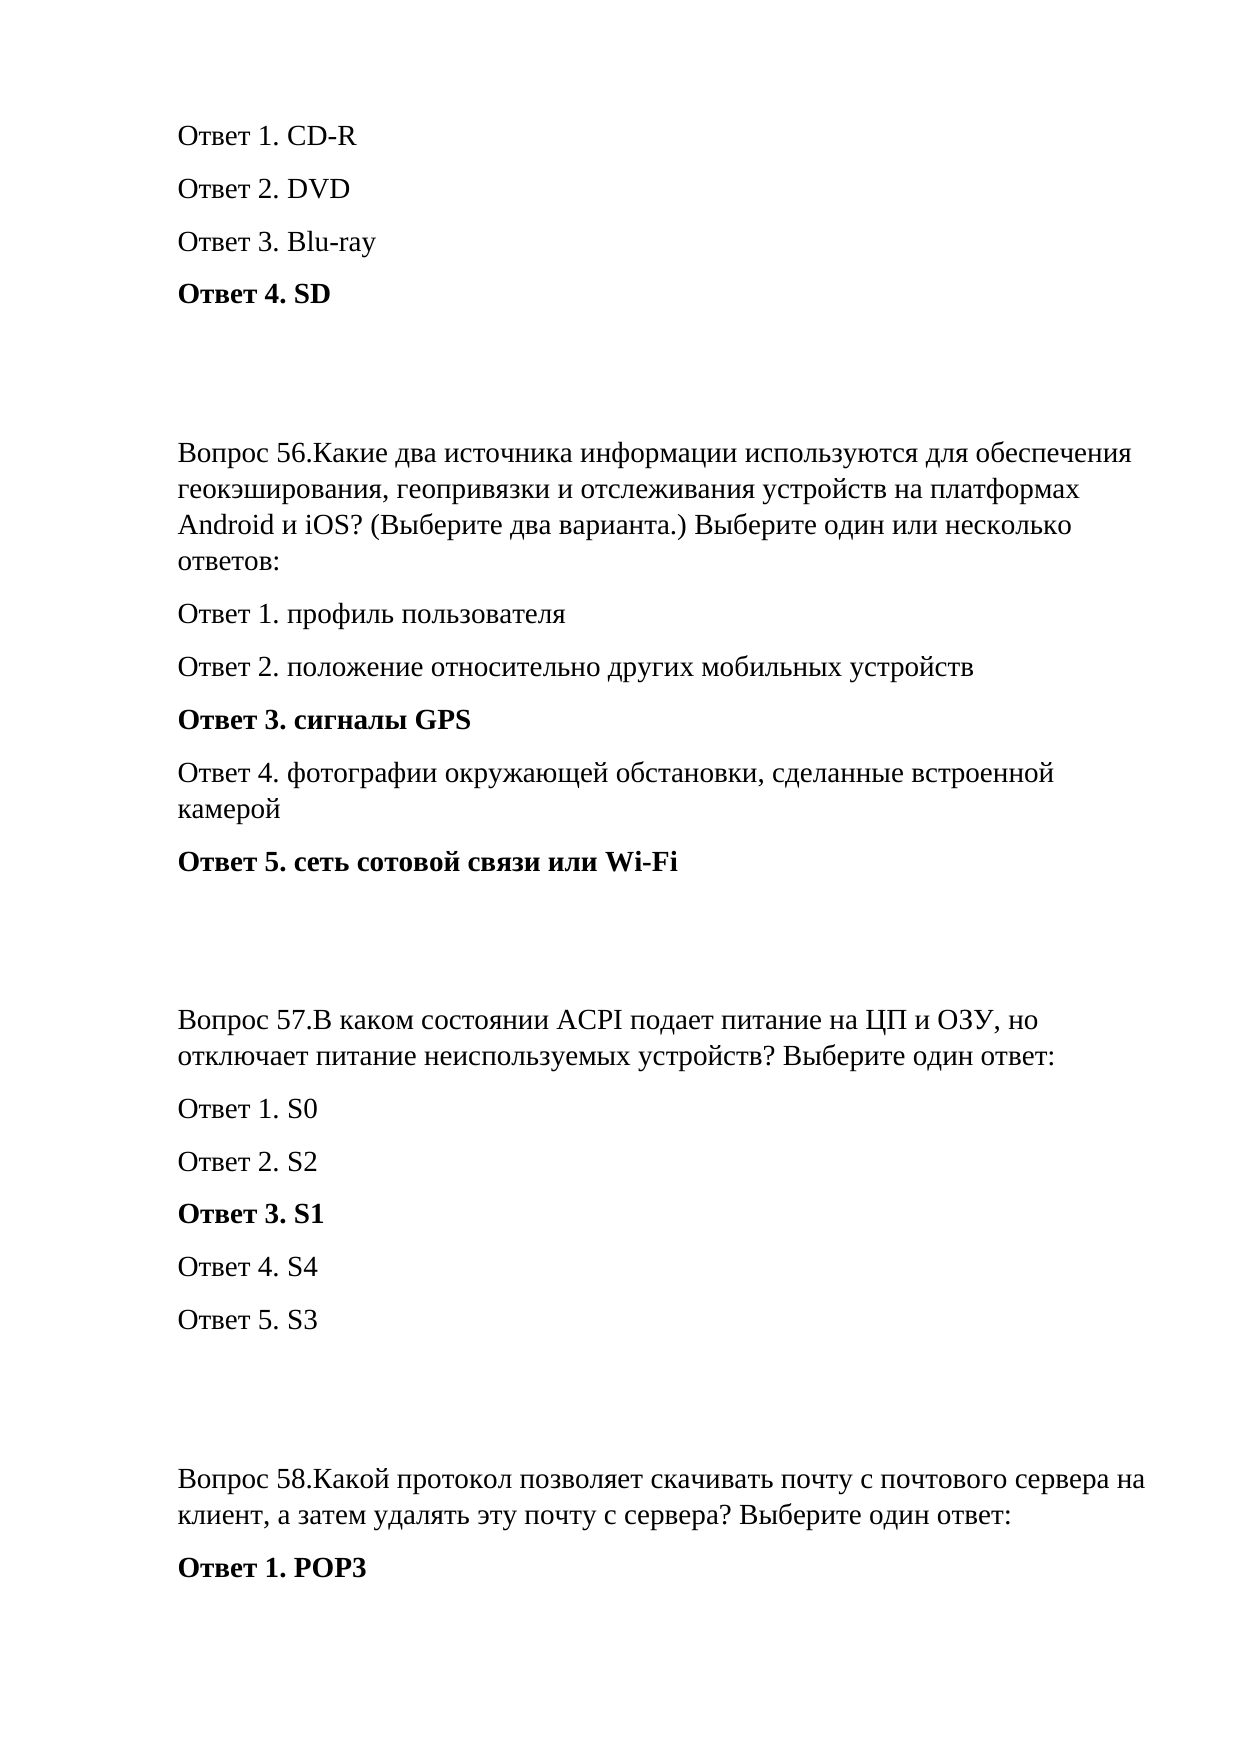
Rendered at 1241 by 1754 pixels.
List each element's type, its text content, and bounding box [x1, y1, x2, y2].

text Ответ 2. DVD [177, 171, 1152, 204]
text Вопрос 56.Какие два источника информации используются для обеспечения геокэширования, геопривязки и отслеживания устройств на платформах Android и iOS? (Выберите два варианта.) Выберите один или несколько ответов: [177, 435, 1152, 577]
text Ответ 1. CD-R [177, 118, 1152, 152]
text Ответ 2. положение относительно других мобильных устройств [177, 649, 1152, 683]
text Вопрос 58.Какой протокол позволяет скачивать почту с почтового сервера на клиент, а затем удалять эту почту с сервера? Выберите один ответ: [177, 1461, 1152, 1530]
text Ответ 3. S1 [177, 1197, 1152, 1230]
text Ответ 5. сеть сотовой связи или Wi-Fi [177, 844, 1152, 877]
text Ответ 4. фотографии окружающей обстановки, сделанные встроенной камерой [177, 755, 1152, 824]
text Ответ 4. SD [177, 277, 1152, 310]
text Ответ 3. Blu-ray [177, 224, 1152, 257]
text Ответ 3. сигналы GPS [177, 702, 1152, 735]
text Ответ 5. S3 [177, 1302, 1152, 1336]
text Ответ 1. профиль пользователя [177, 596, 1152, 630]
text Ответ 2. S2 [177, 1144, 1152, 1177]
text Ответ 1. POP3 [177, 1550, 1152, 1583]
text Ответ 4. S4 [177, 1249, 1152, 1283]
text Вопрос 57.В каком состоянии ACPI подает питание на ЦП и ОЗУ, но отключает питание неиспользуемых устройств? Выберите один ответ: [177, 1002, 1152, 1072]
text Ответ 1. S0 [177, 1091, 1152, 1124]
